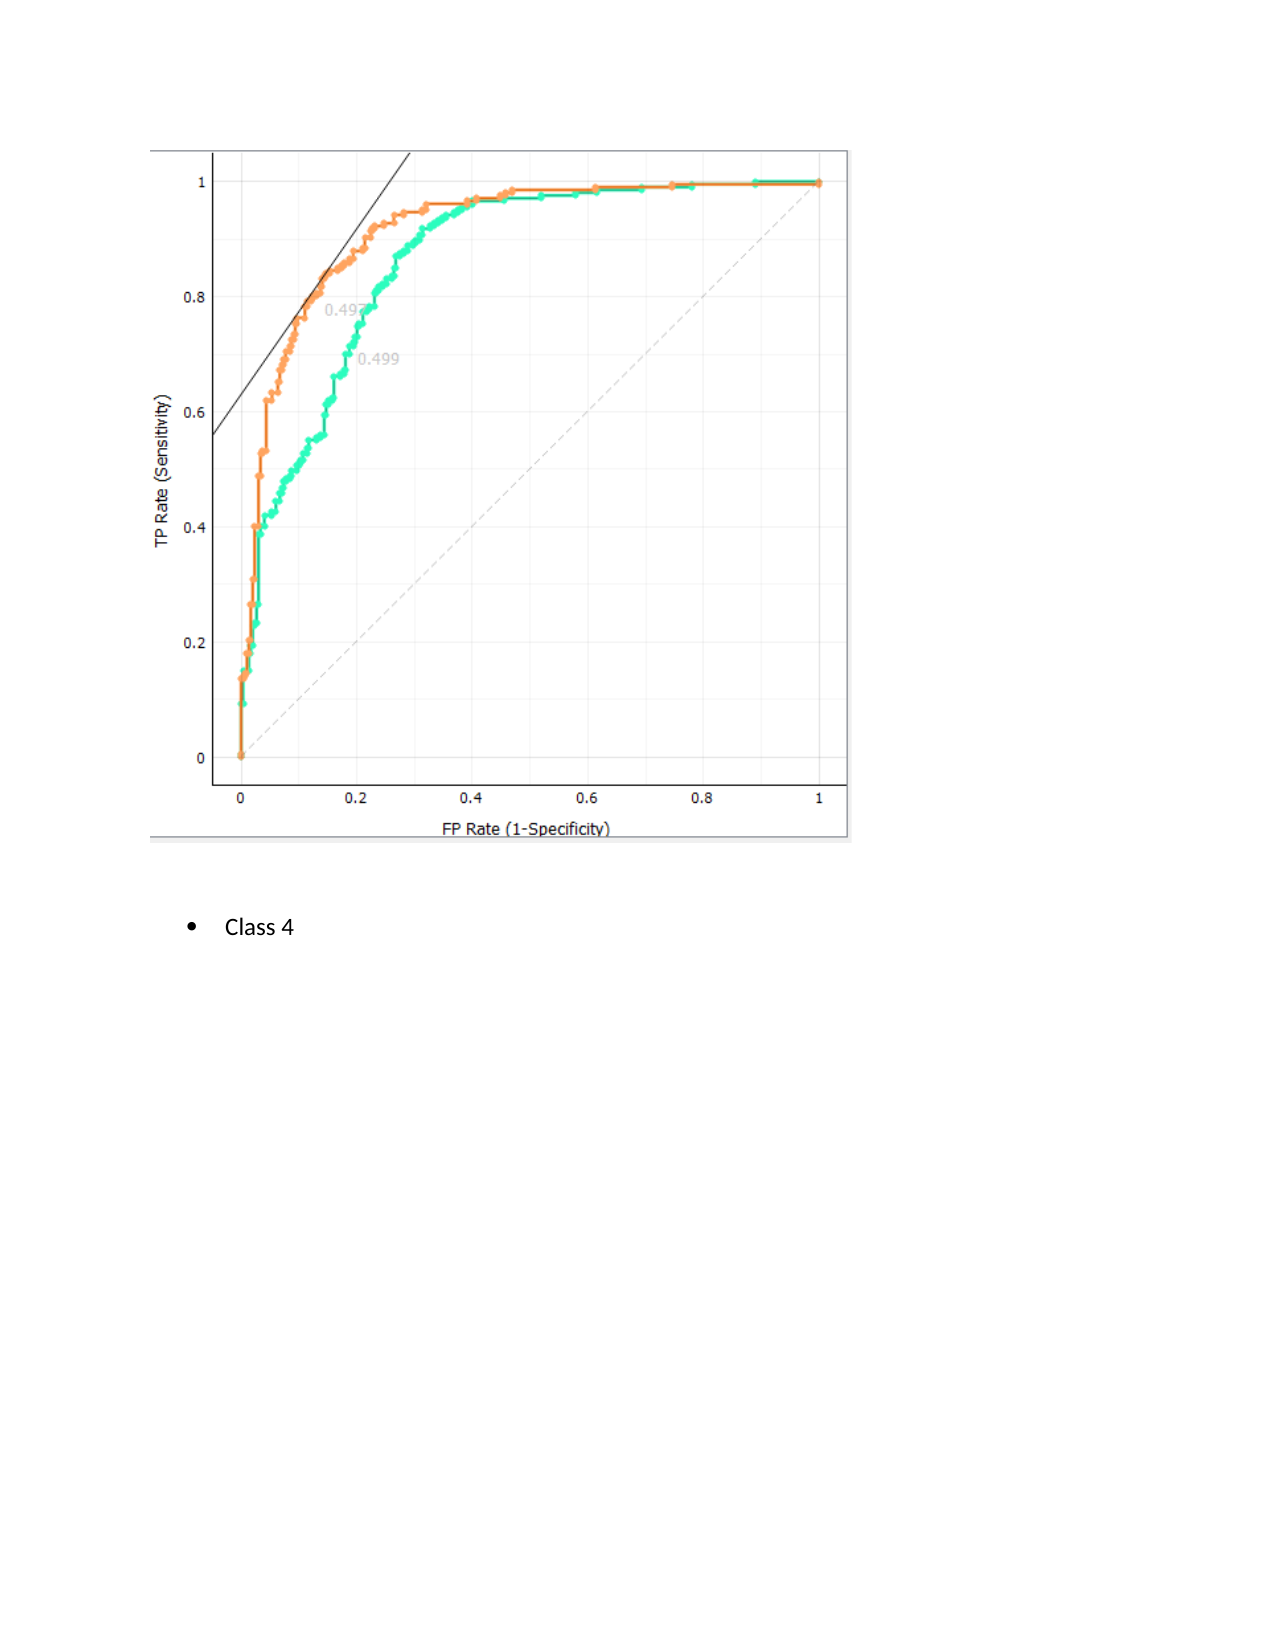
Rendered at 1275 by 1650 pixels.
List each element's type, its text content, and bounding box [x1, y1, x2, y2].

picture [150, 150, 852, 843]
list Class 4 [187, 911, 1125, 941]
